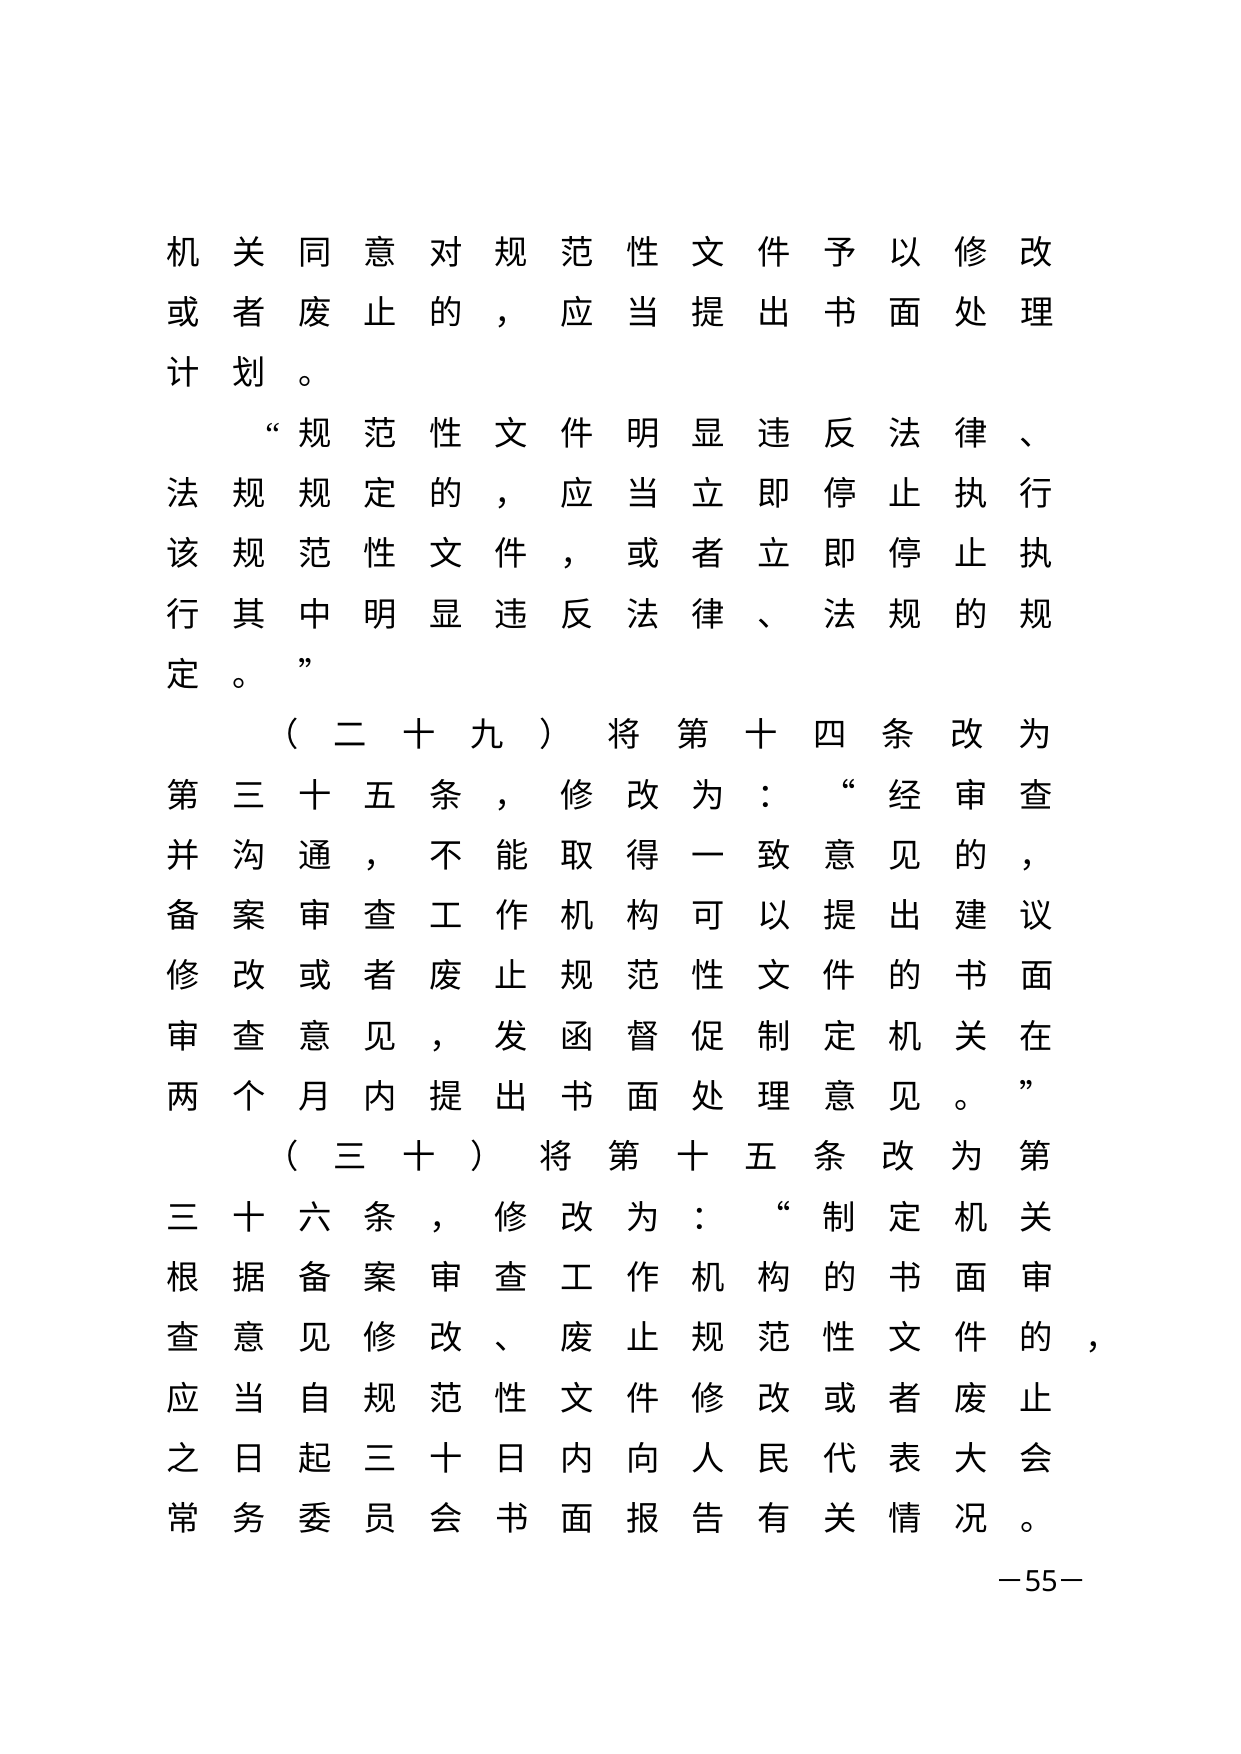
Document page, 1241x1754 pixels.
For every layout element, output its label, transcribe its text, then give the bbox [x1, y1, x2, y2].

text （二十九）将第十四条改为第三十五条，修改为：“经审查并沟通，不能取得一致意见的，备案审查工作机构可以提出建议修改或者废止规范性文件的书面审查意见，发函督促制定机关在两个月内提出书面处理意见。” [167, 702, 1085, 1124]
text （二十八）将第十三条第一款改为第三十四条，修改为：“经审查，备案审查工作机构、相关专工委均认为规范性文件应当予以纠正的，备案审查工作机构可以与制定机关沟通，要求制定机关及时修改或者废止。制定机关同意对规范性文件予以修改或者废止的，应当提出书面处理计划。 [167, 219, 1085, 400]
text （三十）将第十五条改为第三十六条，修改为：“制定机关根据备案审查工作机构的书面审查意见修改、废止规范性文件的，应当自规范性文件修改或者废止之日起三十日内向人民代表大会常务委员会书面报告有关情况。 [167, 1124, 1085, 1546]
text “规范性文件明显违反法律、法规规定的，应当立即停止执行该规范性文件，或者立即停止执行其中明显违反法律、法规的规定。” [167, 400, 1085, 702]
